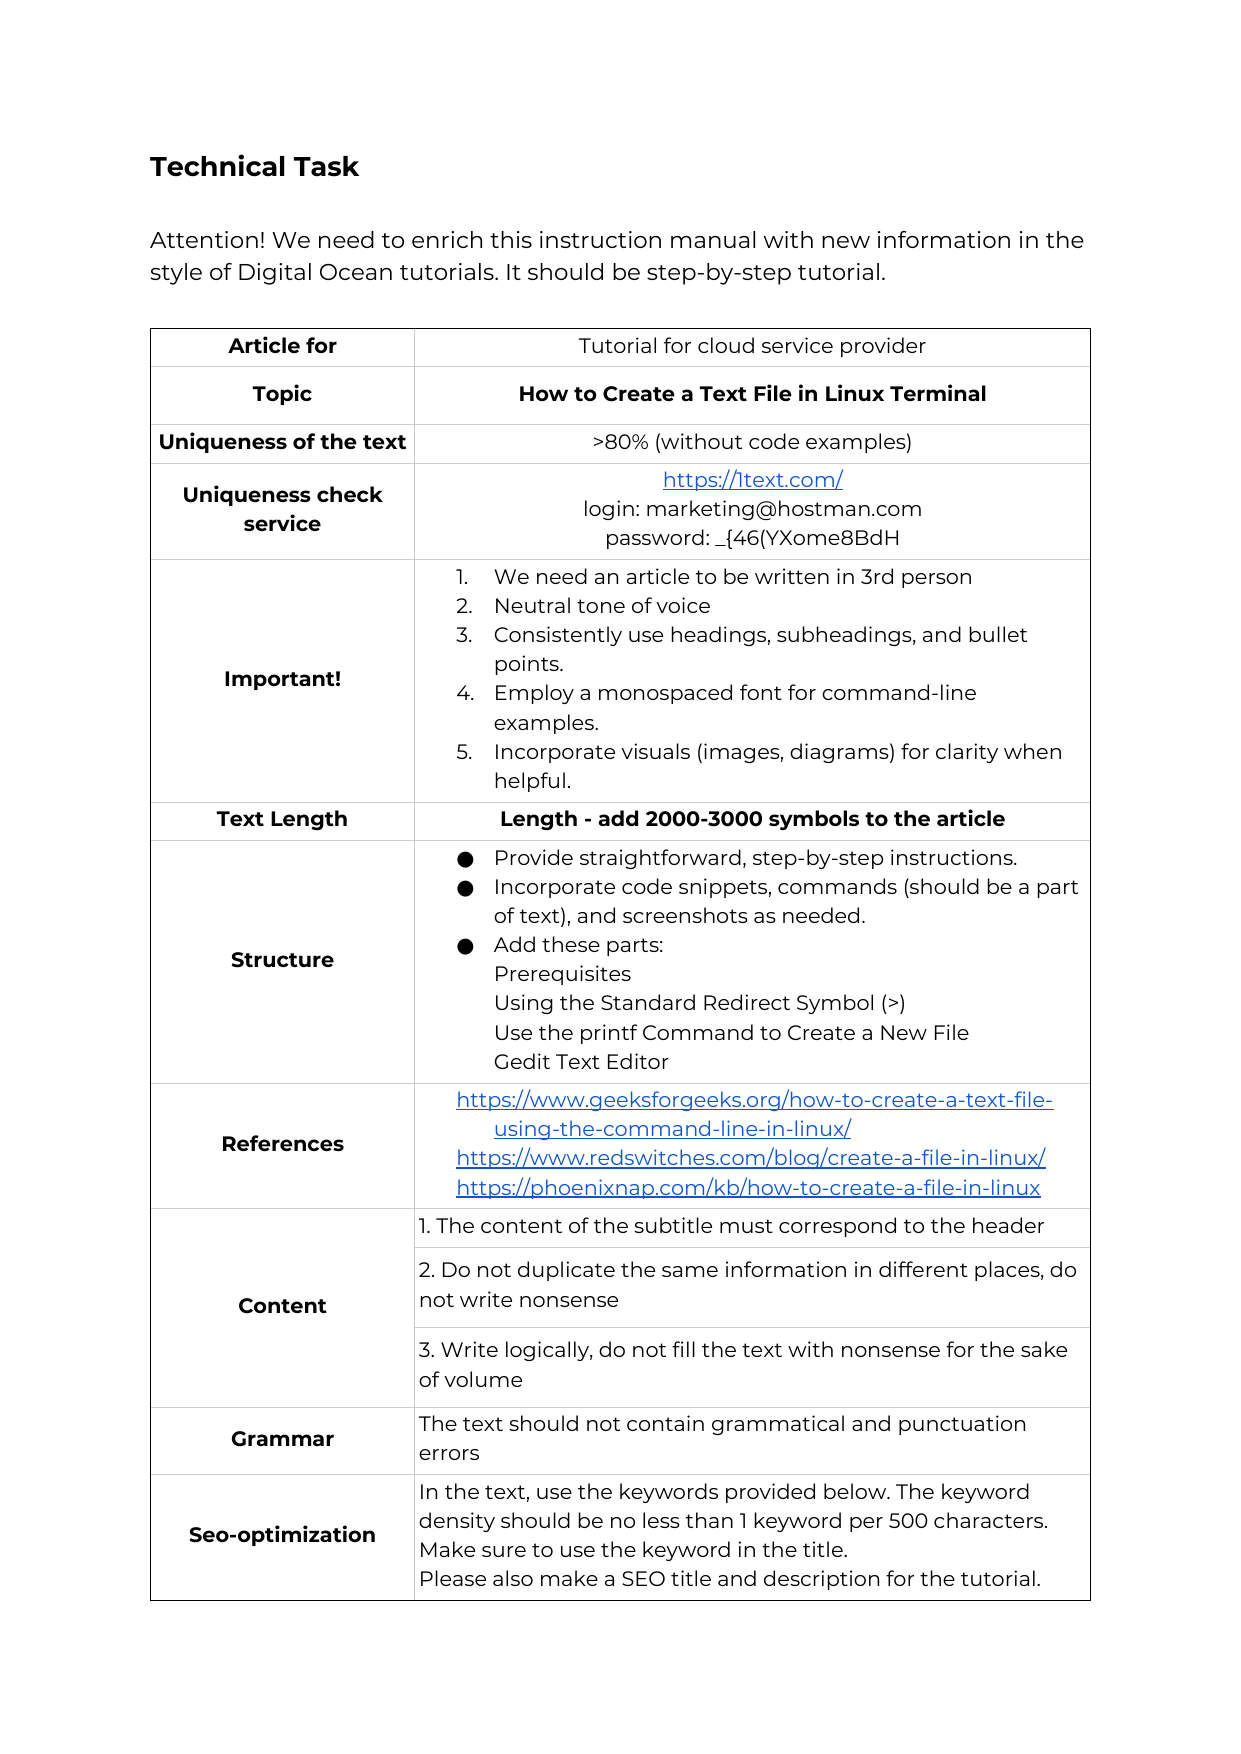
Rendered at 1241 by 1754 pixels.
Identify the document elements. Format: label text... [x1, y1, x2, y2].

table_cell Length - add 2000-3000 symbols to the article [415, 803, 1090, 840]
table_cell 3. Write logically, do not fill the text with nonsense for the sake of volume [415, 1328, 1090, 1407]
table_cell The text should not contain grammatical and punctuation errors [415, 1408, 1090, 1474]
table_cell Uniqueness of the text [151, 425, 414, 462]
table_cell Content [151, 1209, 414, 1407]
table_cell Seo-optimization [151, 1475, 414, 1600]
text Attention! We need to enrich this instruction manual with new information in the style of Digital Ocean tutorials. It should be step-by-step tutorial. [150, 226, 1090, 286]
table_cell How to Create a Text File in Linux Terminal [415, 367, 1090, 424]
table_cell Text Length [151, 803, 414, 840]
table_cell >80% (without code examples) [415, 425, 1090, 462]
table_cell Provide straightforward, step-by-step instructions. Incorporate code snippets, commands (should be a part of text), and screenshots as needed. Add these parts: Prerequisites Using the Standard Redirect Symbol (>) Use the printf Command to Create a New File Gedit Text Editor [415, 841, 1090, 1082]
table_cell Grammar [151, 1408, 414, 1474]
table_cell 1. The content of the subtitle must correspond to the header [415, 1209, 1090, 1247]
table_cell References [151, 1084, 414, 1208]
table_cell Uniqueness check service [151, 464, 414, 559]
text Technical Task [150, 150, 1090, 183]
table_cell We need an article to be written in 3rd person Neutral tone of voice Consistently use headings, subheadings, and bullet points. Employ a monospaced font for command-line examples. Incorporate visuals (images, diagrams) for clarity when helpful. [415, 560, 1090, 802]
table_cell Topic [151, 367, 414, 424]
table_cell Structure [151, 841, 414, 1082]
table_header Article for [151, 329, 414, 366]
table_header Tutorial for cloud service provider [415, 329, 1090, 366]
table_cell Important! [151, 560, 414, 802]
table_cell In the text, use the keywords provided below. The keyword density should be no less than 1 keyword per 500 characters. Make sure to use the keyword in the title. Please also make a SEO title and description for the tutorial. [415, 1475, 1090, 1600]
table_cell https://www.geeksforgeeks.org/how-to-create-a-text-file-using-the-command-line-in-linux/ https://www.redswitches.com/blog/create-a-file-in-linux/ https://phoenixnap.com/kb/how-to-create-a-file-in-linux [415, 1084, 1090, 1208]
table_cell https://1text.com/ login: marketing@hostman.com password: _{46(YXome8BdH [415, 464, 1090, 559]
table_cell 2. Do not duplicate the same information in different places, do not write nonsense [415, 1248, 1090, 1327]
